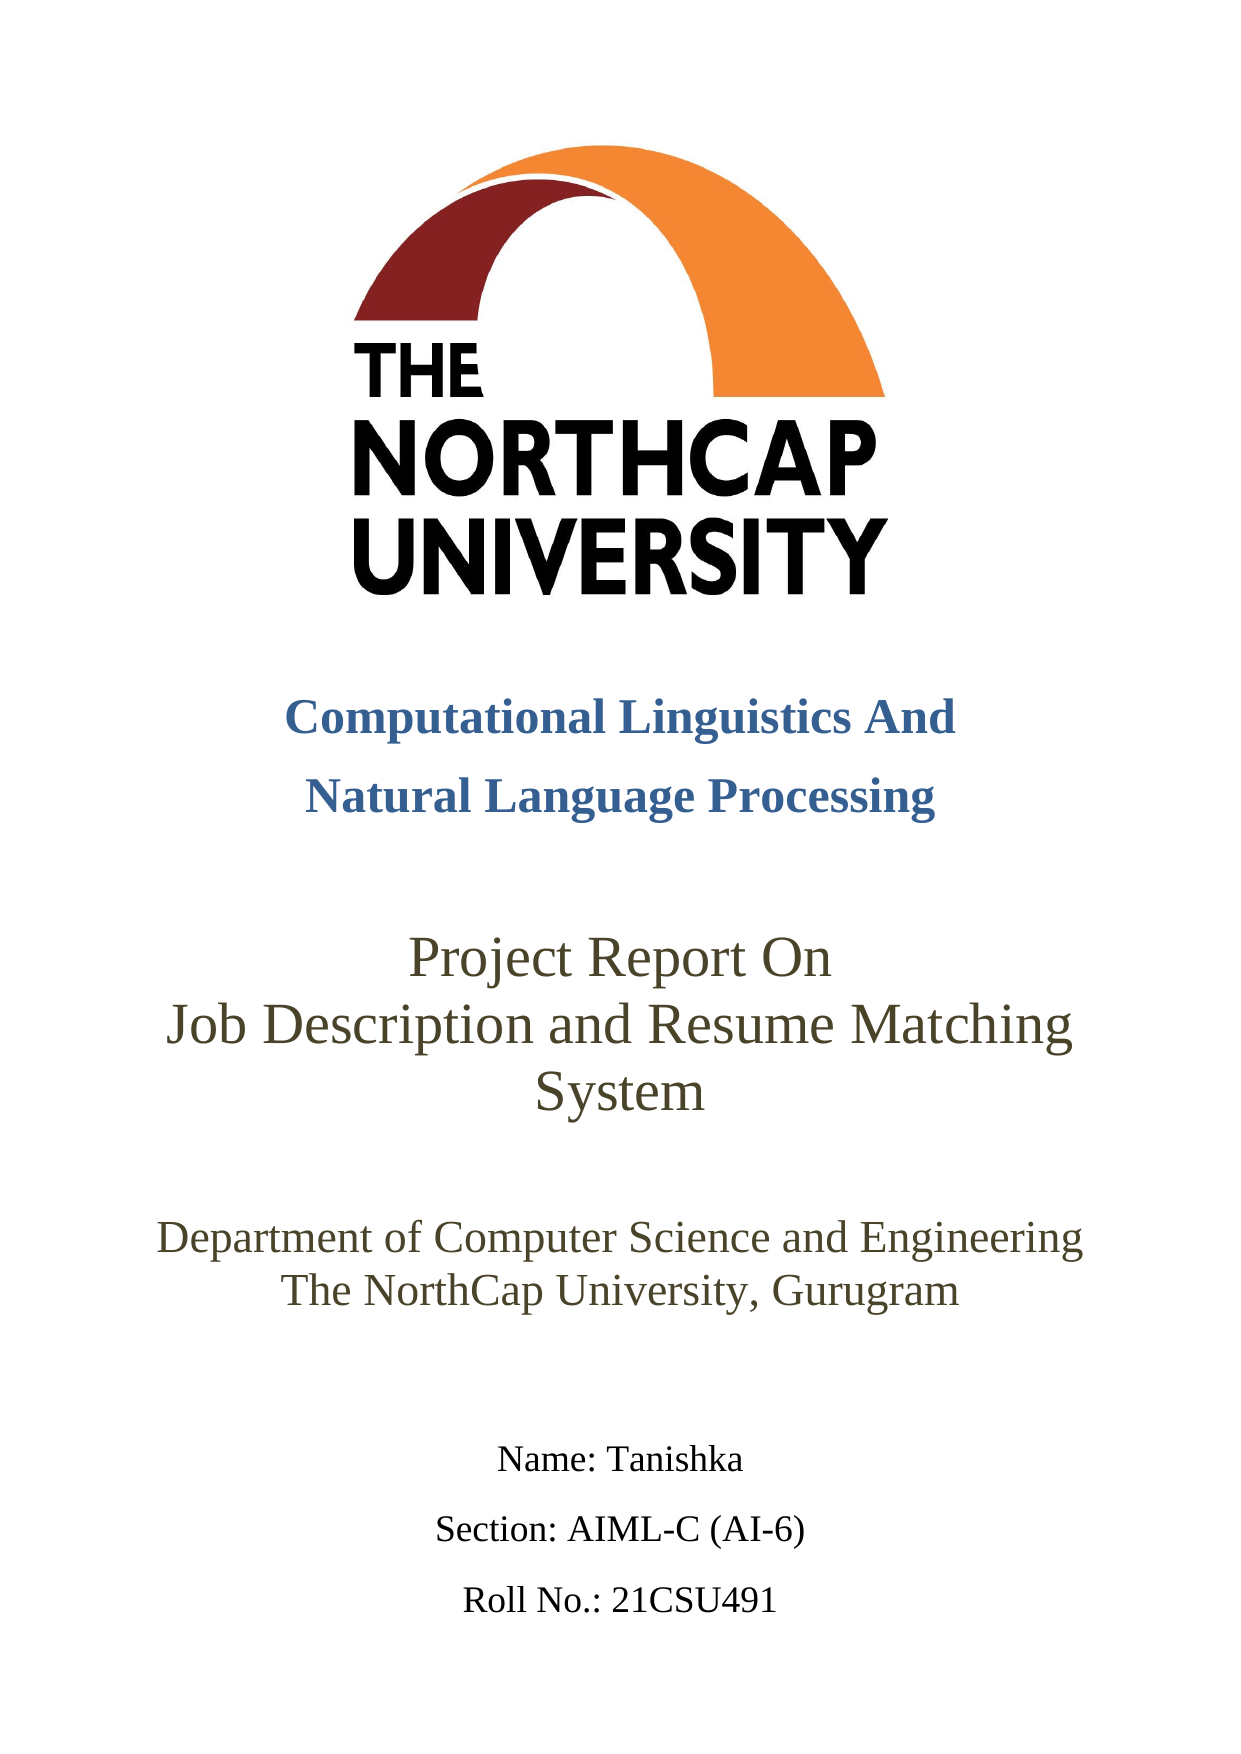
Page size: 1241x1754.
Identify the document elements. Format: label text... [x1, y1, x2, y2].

text Natural Language Processing [75, 765, 1165, 823]
picture [348, 131, 892, 611]
text Roll No.: 21CSU491 [75, 1577, 1165, 1620]
text Job Description and Resume Matching System [75, 989, 1165, 1123]
text Department of Computer Science and Engineering [75, 1209, 1165, 1262]
text Section: AIML-C (AI-6) [75, 1507, 1165, 1550]
text The NorthCap University, Gurugram [75, 1262, 1165, 1315]
text Computational Linguistics And [75, 687, 1165, 744]
text Project Report On [75, 922, 1165, 989]
text Name: Tanishka [75, 1436, 1165, 1479]
